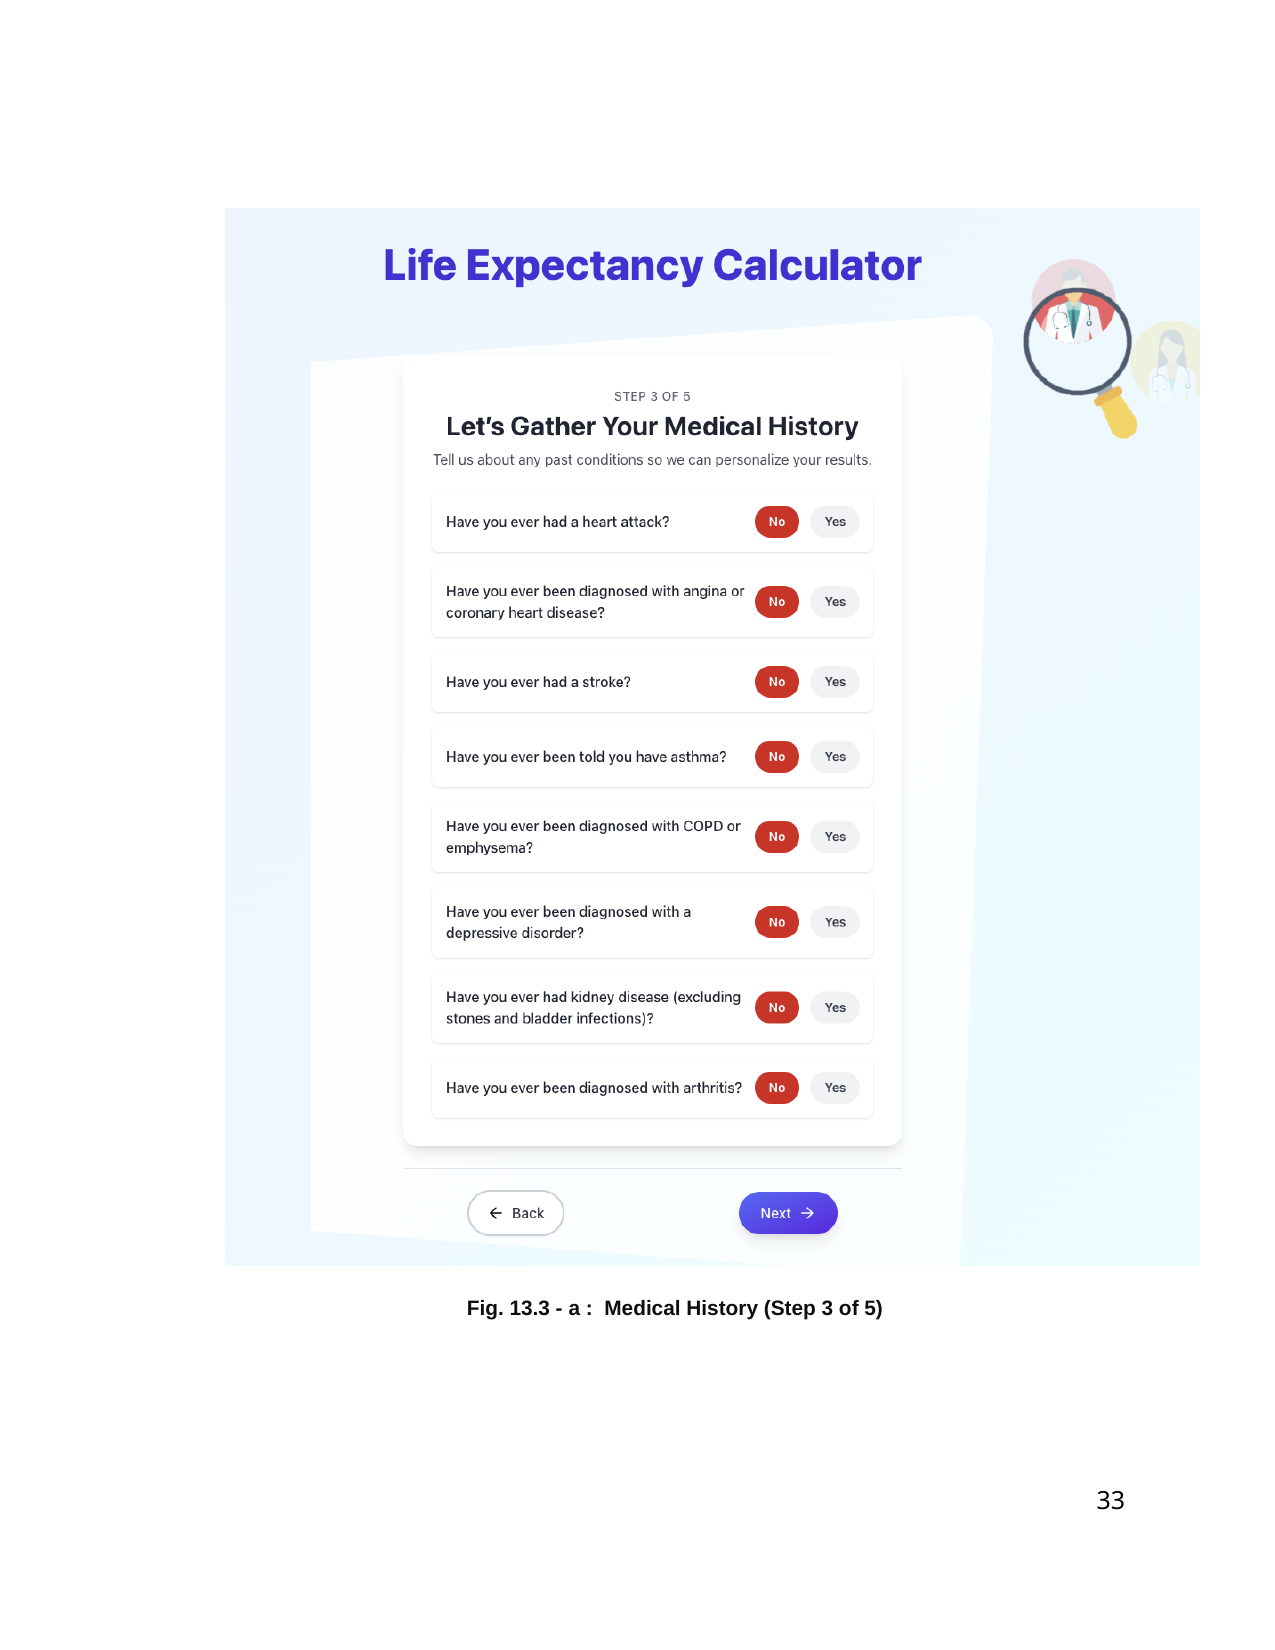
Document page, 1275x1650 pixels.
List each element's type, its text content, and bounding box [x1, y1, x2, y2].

picture [225, 208, 1200, 1266]
text Fig. 13.3 - a : Medical History (Step 3 of 5) [225, 1295, 1125, 1319]
